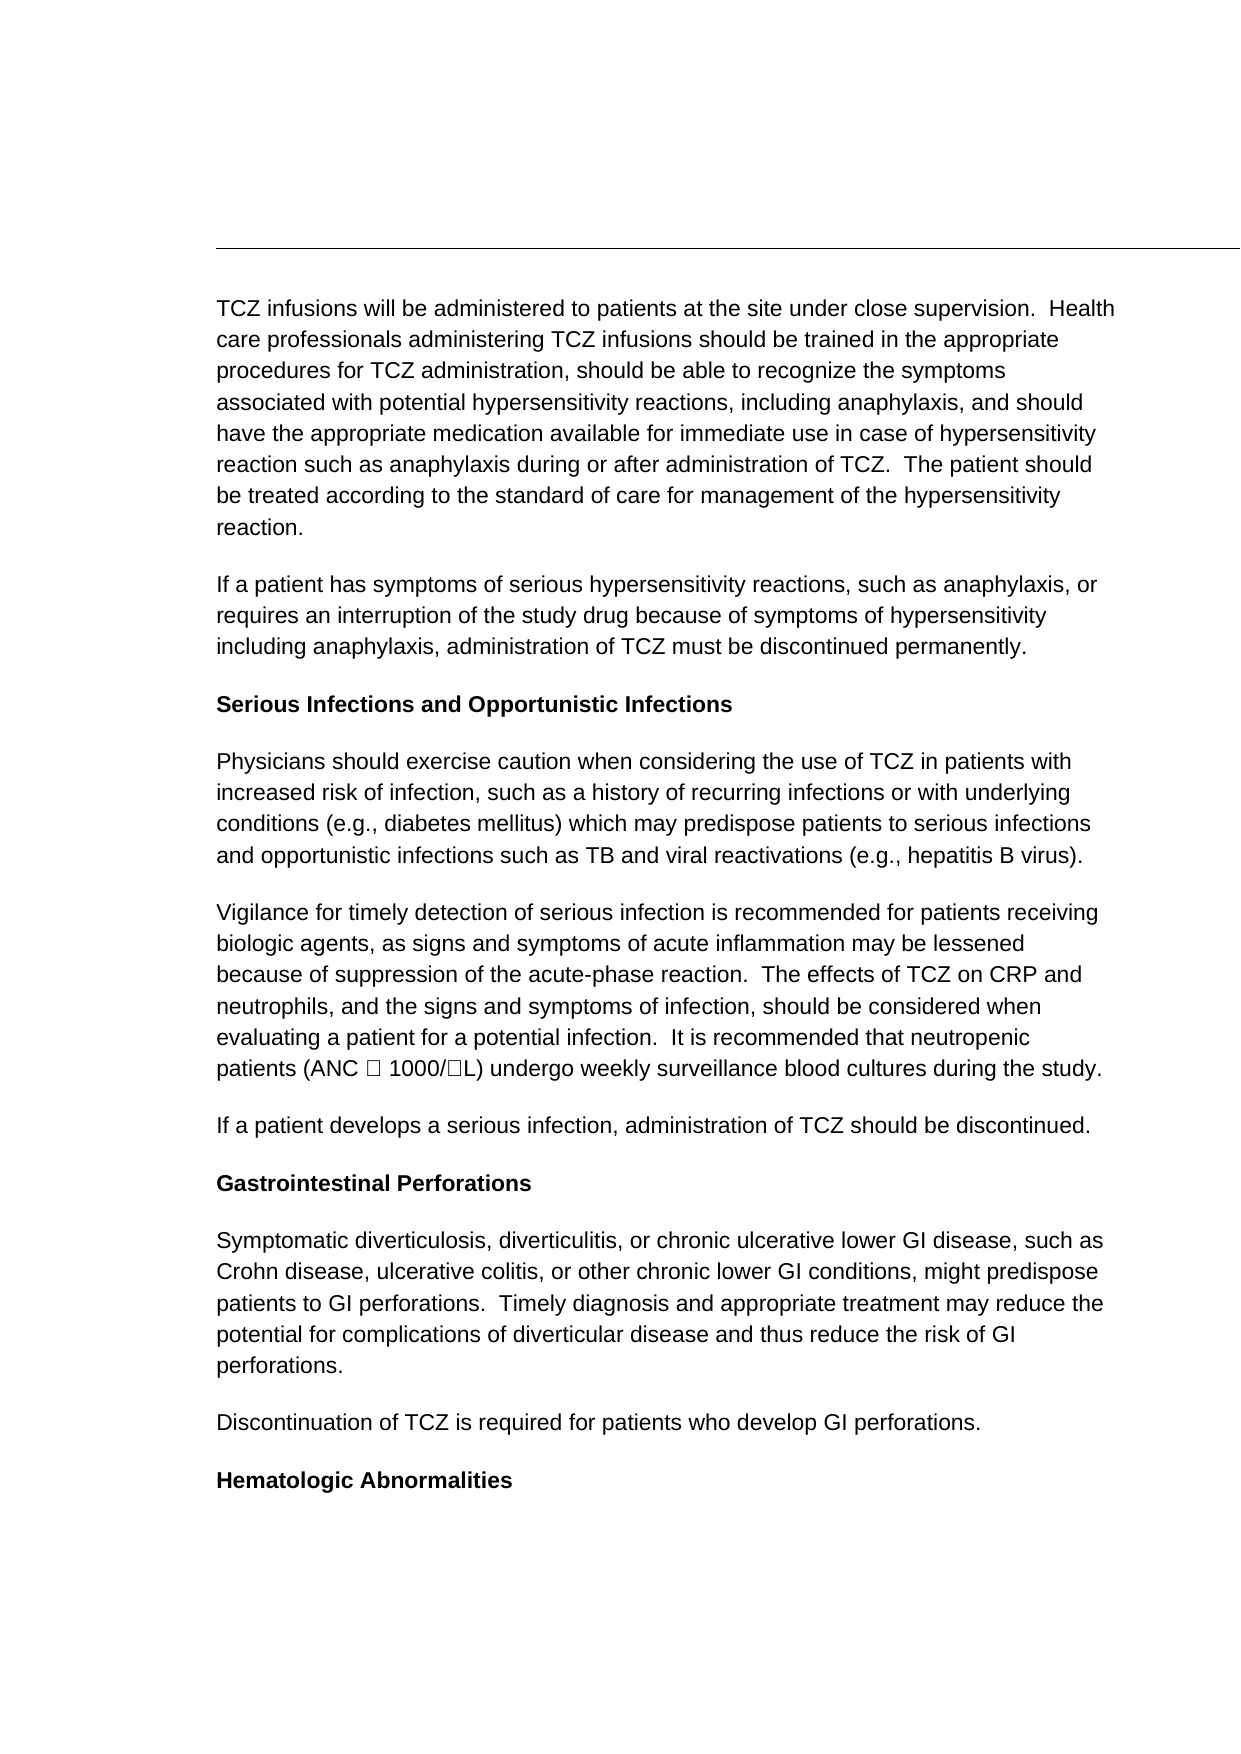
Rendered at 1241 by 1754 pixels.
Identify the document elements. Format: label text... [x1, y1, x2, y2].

text Vigilance for timely detection of serious infection is recommended for patients receiving biologic agents, as signs and symptoms of acute inflammation may be lessened because of suppression of the acute-phase reaction. The effects of TCZ on CRP and neutrophils, and the signs and symptoms of infection, should be considered when evaluating a patient for a potential infection. It is recommended that neutropenic patients (ANC  1000/L) undergo weekly surveillance blood cultures during the study. [216, 894, 1116, 1081]
text Hematologic Abnormalities [216, 1462, 1116, 1493]
text If a patient has symptoms of serious hypersensitivity reactions, such as anaphylaxis, or requires an interruption of the study drug because of symptoms of hypersensitivity including anaphylaxis, administration of TCZ must be discontinued permanently. [216, 566, 1116, 659]
text Gastrointestinal Perforations [216, 1165, 1116, 1196]
text TCZ infusions will be administered to patients at the site under close supervision. Health care professionals administering TCZ infusions should be trained in the appropriate procedures for TCZ administration, should be able to recognize the symptoms associated with potential hypersensitivity reactions, including anaphylaxis, and should have the appropriate medication available for immediate use in case of hypersensitivity reaction such as anaphylaxis during or after administration of TCZ. The patient should be treated according to the standard of care for management of the hypersensitivity reaction. [216, 290, 1116, 540]
text Serious Infections and Opportunistic Infections [216, 686, 1116, 717]
text Symptomatic diverticulosis, diverticulitis, or chronic ulcerative lower GI disease, such as Crohn disease, ulcerative colitis, or other chronic lower GI conditions, might predispose patients to GI perforations. Timely diagnosis and appropriate treatment may reduce the potential for complications of diverticular disease and thus reduce the risk of GI perforations. [216, 1222, 1116, 1378]
text Discontinuation of TCZ is required for patients who develop GI perforations. [216, 1404, 1116, 1436]
text If a patient develops a serious infection, administration of TCZ should be discontinued. [216, 1107, 1116, 1139]
text Physicians should exercise caution when considering the use of TCZ in patients with increased risk of infection, such as a history of recurring infections or with underlying conditions (e.g., diabetes mellitus) which may predispose patients to serious infections and opportunistic infections such as TB and viral reactivations (e.g., hepatitis B virus). [216, 743, 1116, 868]
